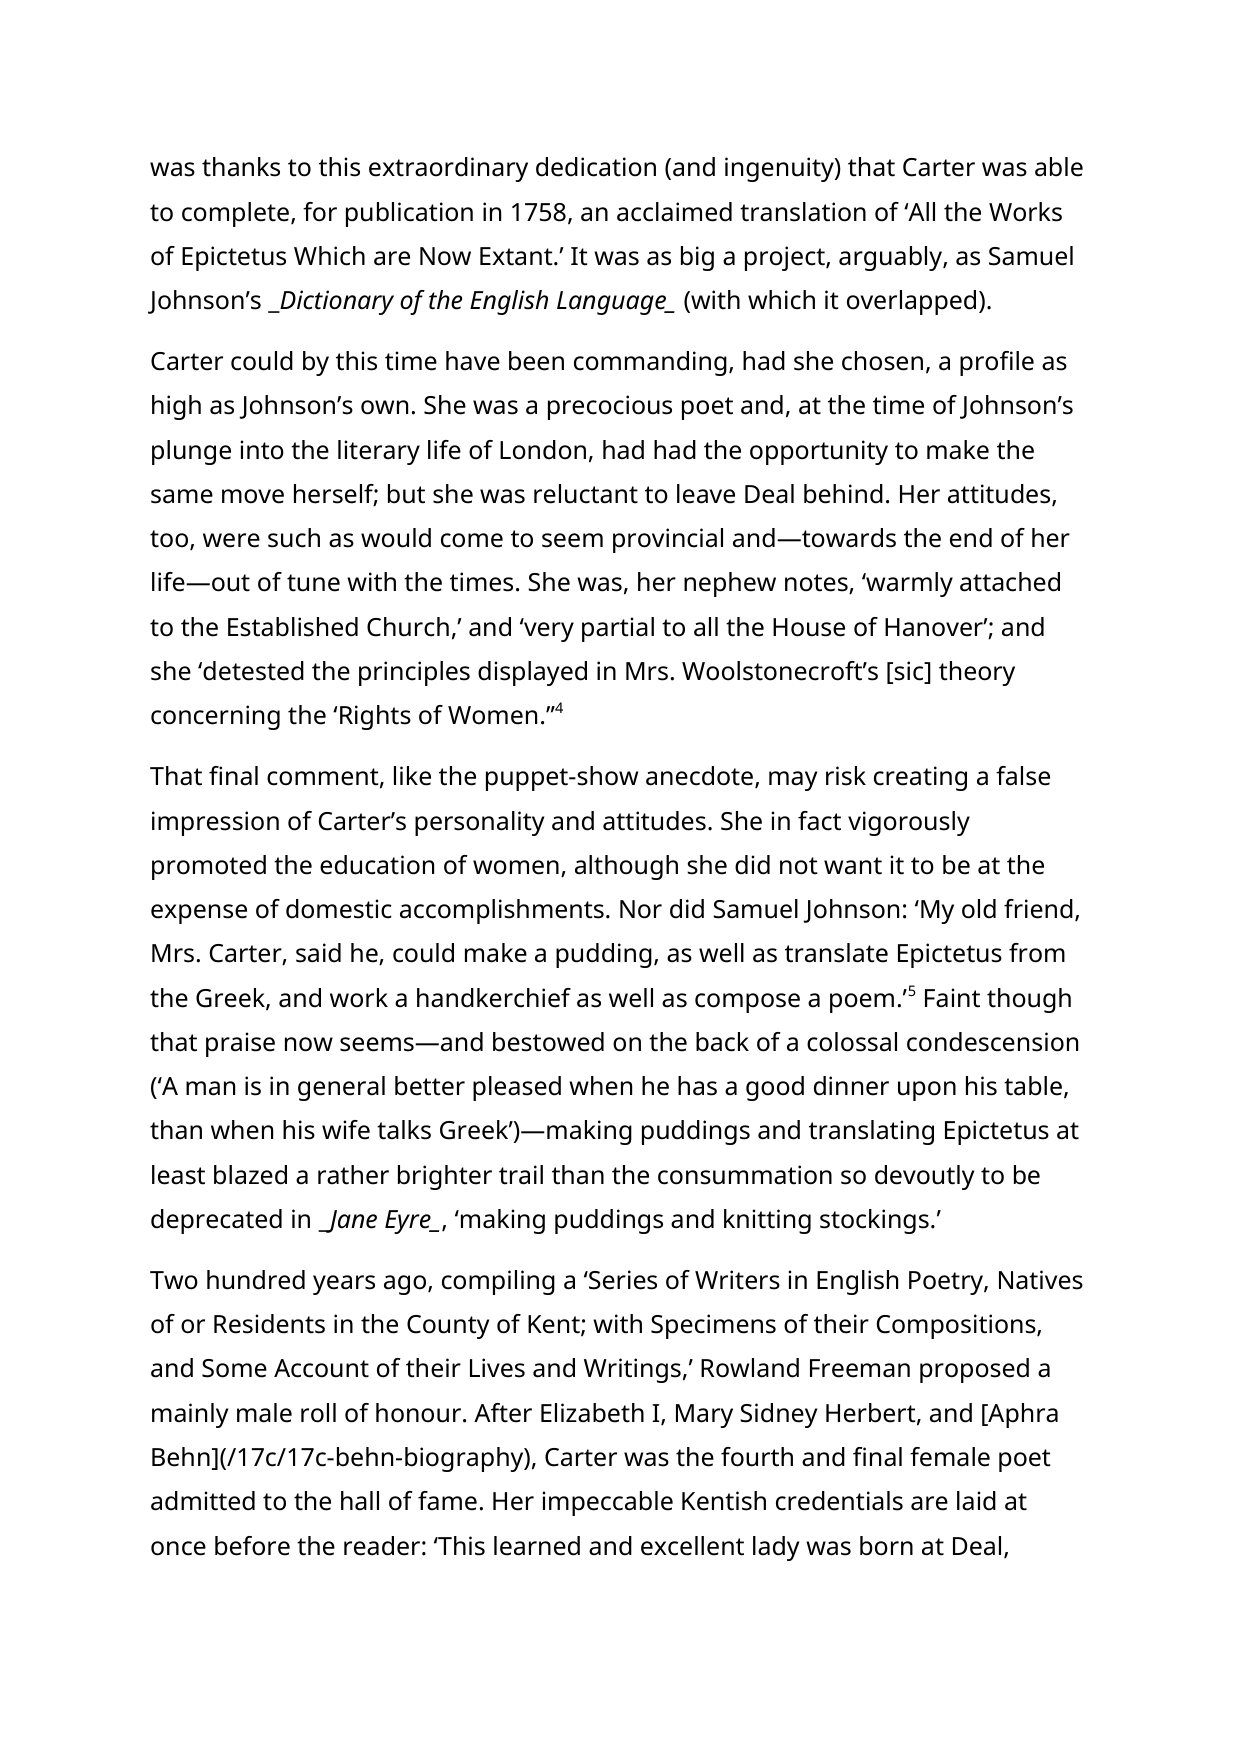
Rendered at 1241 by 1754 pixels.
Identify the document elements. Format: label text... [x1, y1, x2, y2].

text Carter could by this time have been commanding, had she chosen, a profile as high as Johnson’s own. She was a precocious poet and, at the time of Johnson’s plunge into the literary life of London, had had the opportunity to make the same move herself; but she was reluctant to leave Deal behind. Her attitudes, too, were such as would come to seem provincial and—towards the end of her life—out of tune with the times. She was, her nephew notes, ‘warmly attached to the Established Church,’ and ‘very partial to all the House of Hanover’; and she ‘detested the principles displayed in Mrs. Woolstonecroft’s [sic] theory concerning the ‘Rights of Women.’’ [150, 344, 1090, 732]
text That final comment, like the puppet-show anecdote, may risk creating a false impression of Carter’s personality and attitudes. She in fact vigorously promoted the education of women, although she did not want it to be at the expense of domestic accomplishments. Nor did Samuel Johnson: ‘My old friend, Mrs. Carter, said he, could make a pudding, as well as translate Epictetus from the Greek, and work a handkerchief as well as compose a poem.’ Faint though that praise now seems—and bestowed on the back of a colossal condescension (‘A man is in general better pleased when he has a good dinner upon his table, than when his wife talks Greek’)—making puddings and translating Epictetus at least blazed a rather brighter trail than the consummation so devoutly to be deprecated in _Jane Eyre_, ‘making puddings and knitting stockings.’ [150, 759, 1090, 1236]
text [150, 1262, 1090, 1562]
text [150, 150, 1090, 317]
